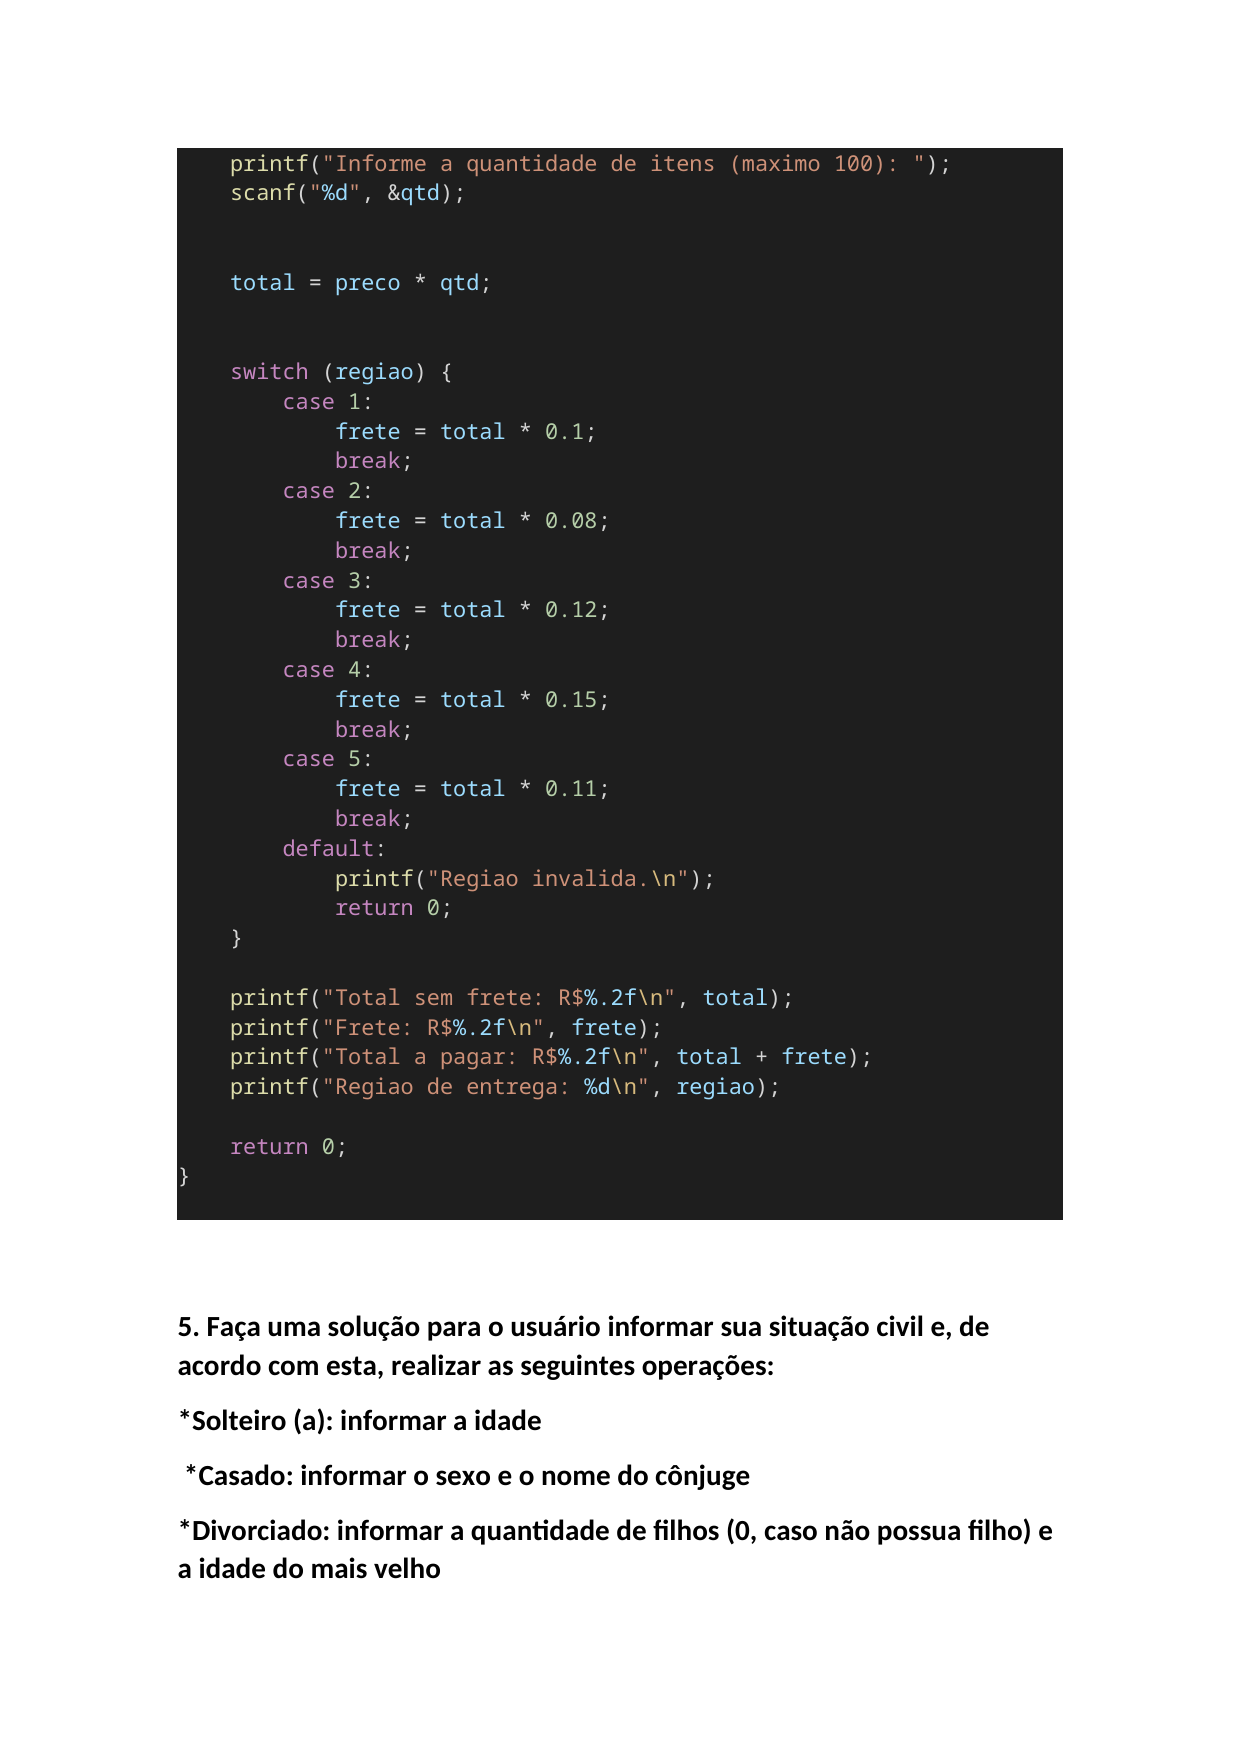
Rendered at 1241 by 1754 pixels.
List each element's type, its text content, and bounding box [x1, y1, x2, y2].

text return 0; [177, 892, 1063, 922]
text switch (regiao) { [177, 356, 1063, 386]
text printf("Total sem frete: R$%.2f\n", total); [177, 982, 1063, 1012]
text } [177, 1161, 1063, 1190]
text case 1: [177, 386, 1063, 416]
text printf("Informe a quantidade de itens (maximo 100): "); [177, 148, 1063, 177]
text default: [177, 833, 1063, 863]
text *Divorciado: informar a quantidade de filhos (0, caso não possua filho) e a idade do mais velho [177, 1512, 1063, 1586]
text frete = total * 0.08; [177, 505, 1063, 535]
text printf("Regiao invalida.\n"); [177, 863, 1063, 892]
text frete = total * 0.1; [177, 416, 1063, 446]
text break; [177, 446, 1063, 475]
text case 5: [177, 743, 1063, 773]
text frete = total * 0.11; [177, 773, 1063, 803]
text case 3: [177, 565, 1063, 594]
text 5. Faça uma solução para o usuário informar sua situação civil e, de acordo com esta, realizar as seguintes operações: [177, 1308, 1063, 1382]
text printf("Frete: R$%.2f\n", frete); [177, 1012, 1063, 1041]
text scanf("%d", &qtd); [177, 177, 1063, 207]
text } [177, 922, 1063, 952]
text frete = total * 0.15; [177, 684, 1063, 714]
text printf("Total a pagar: R$%.2f\n", total + frete); [177, 1041, 1063, 1071]
text frete = total * 0.12; [177, 594, 1063, 624]
text case 2: [177, 475, 1063, 505]
text break; [177, 624, 1063, 654]
text total = preco * qtd; [177, 267, 1063, 297]
text case 4: [177, 654, 1063, 684]
text return 0; [177, 1131, 1063, 1161]
text break; [177, 714, 1063, 743]
text printf("Regiao de entrega: %d\n", regiao); [177, 1071, 1063, 1101]
text *Solteiro (a): informar a idade [177, 1402, 1063, 1437]
text break; [177, 535, 1063, 565]
text break; [177, 803, 1063, 833]
text *Casado: informar o sexo e o nome do cônjuge [177, 1457, 1063, 1492]
